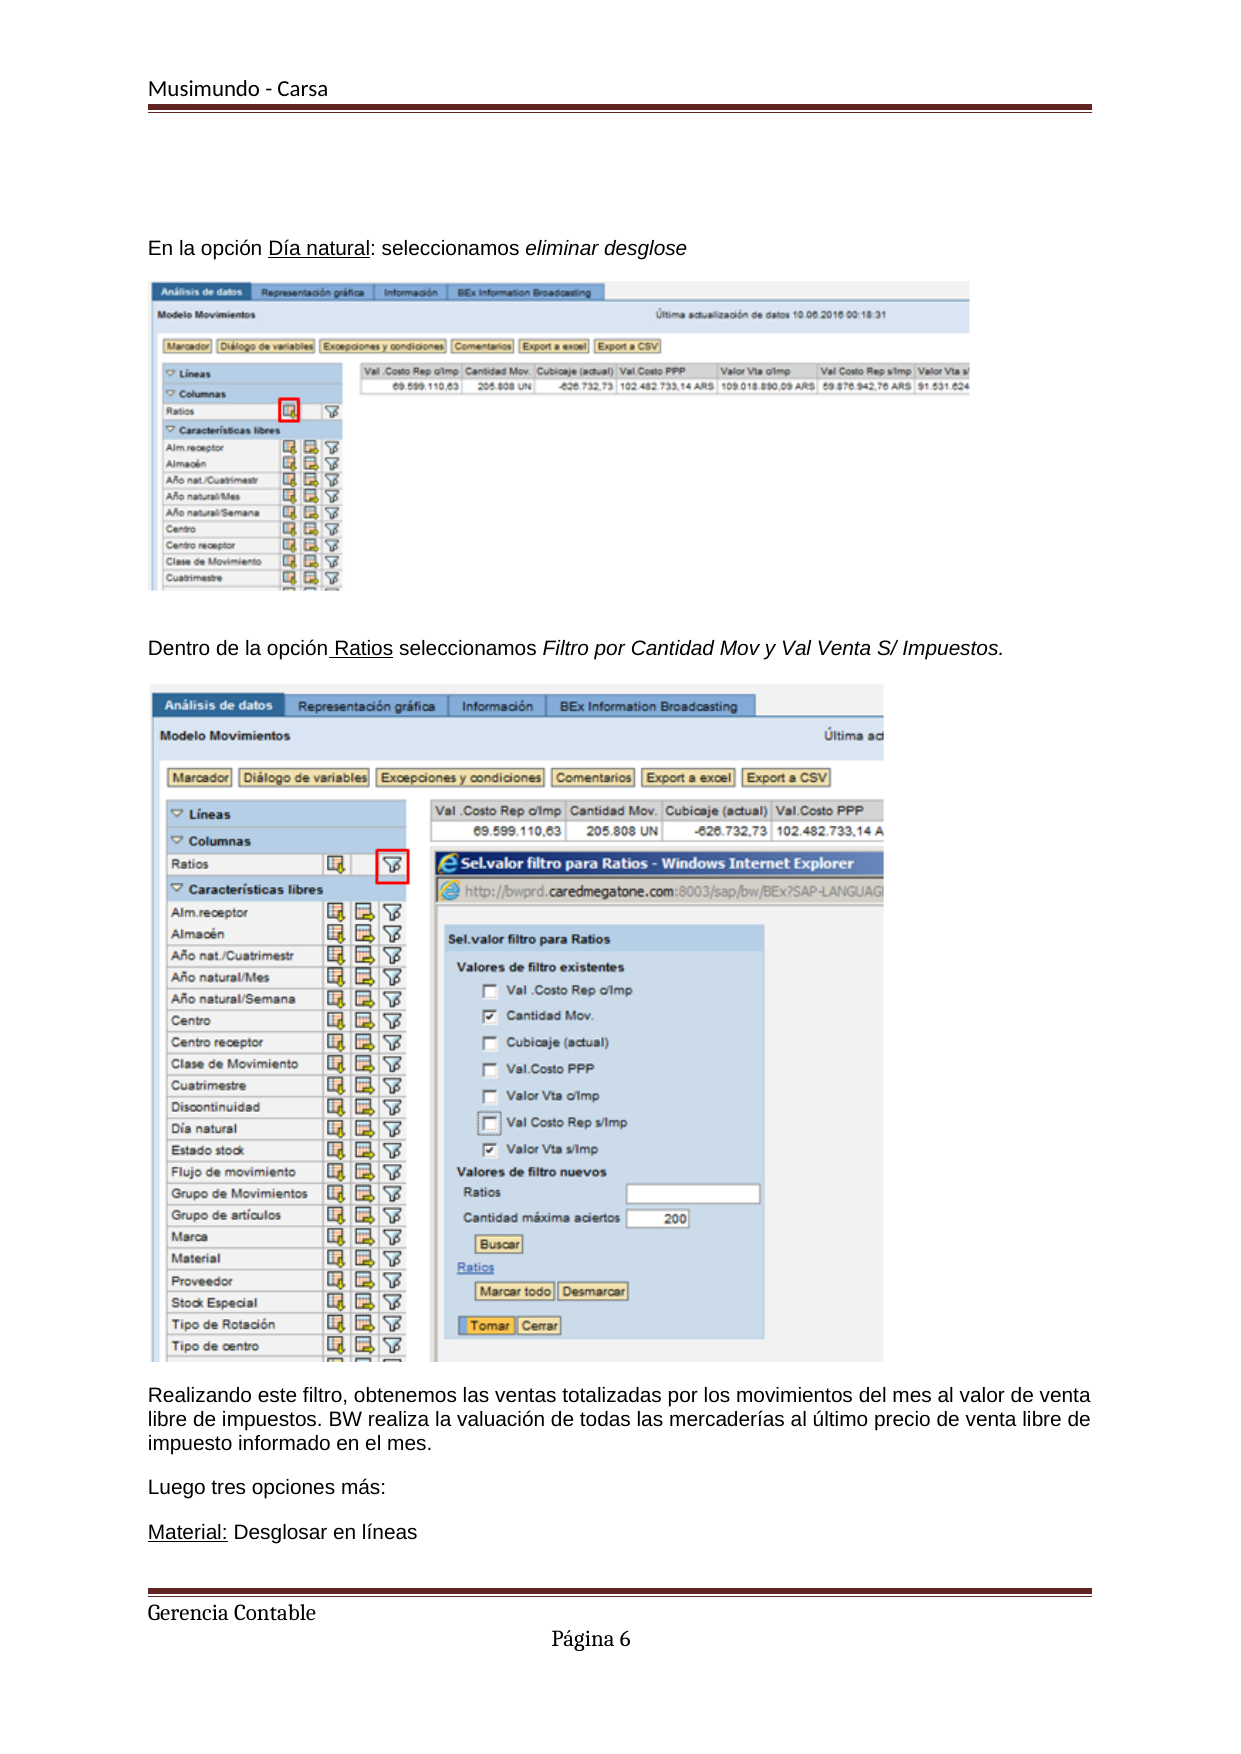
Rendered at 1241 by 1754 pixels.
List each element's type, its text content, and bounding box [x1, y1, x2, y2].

picture [147, 681, 884, 1362]
text Luego tres opciones más: [148, 1475, 1092, 1499]
text Material: Desglosar en líneas [148, 1520, 1092, 1544]
picture [147, 281, 976, 616]
text Dentro de la opción Ratios seleccionamos Filtro por Cantidad Mov y Val Venta S/ Impuestos. [148, 636, 1092, 660]
text En la opción Día natural: seleccionamos eliminar desglose [148, 236, 1092, 260]
text Realizando este filtro, obtenemos las ventas totalizadas por los movimientos del mes al valor de venta libre de impuestos. BW realiza la valuación de todas las mercaderías al último precio de venta libre de impuesto informado en el mes. [148, 1382, 1092, 1454]
